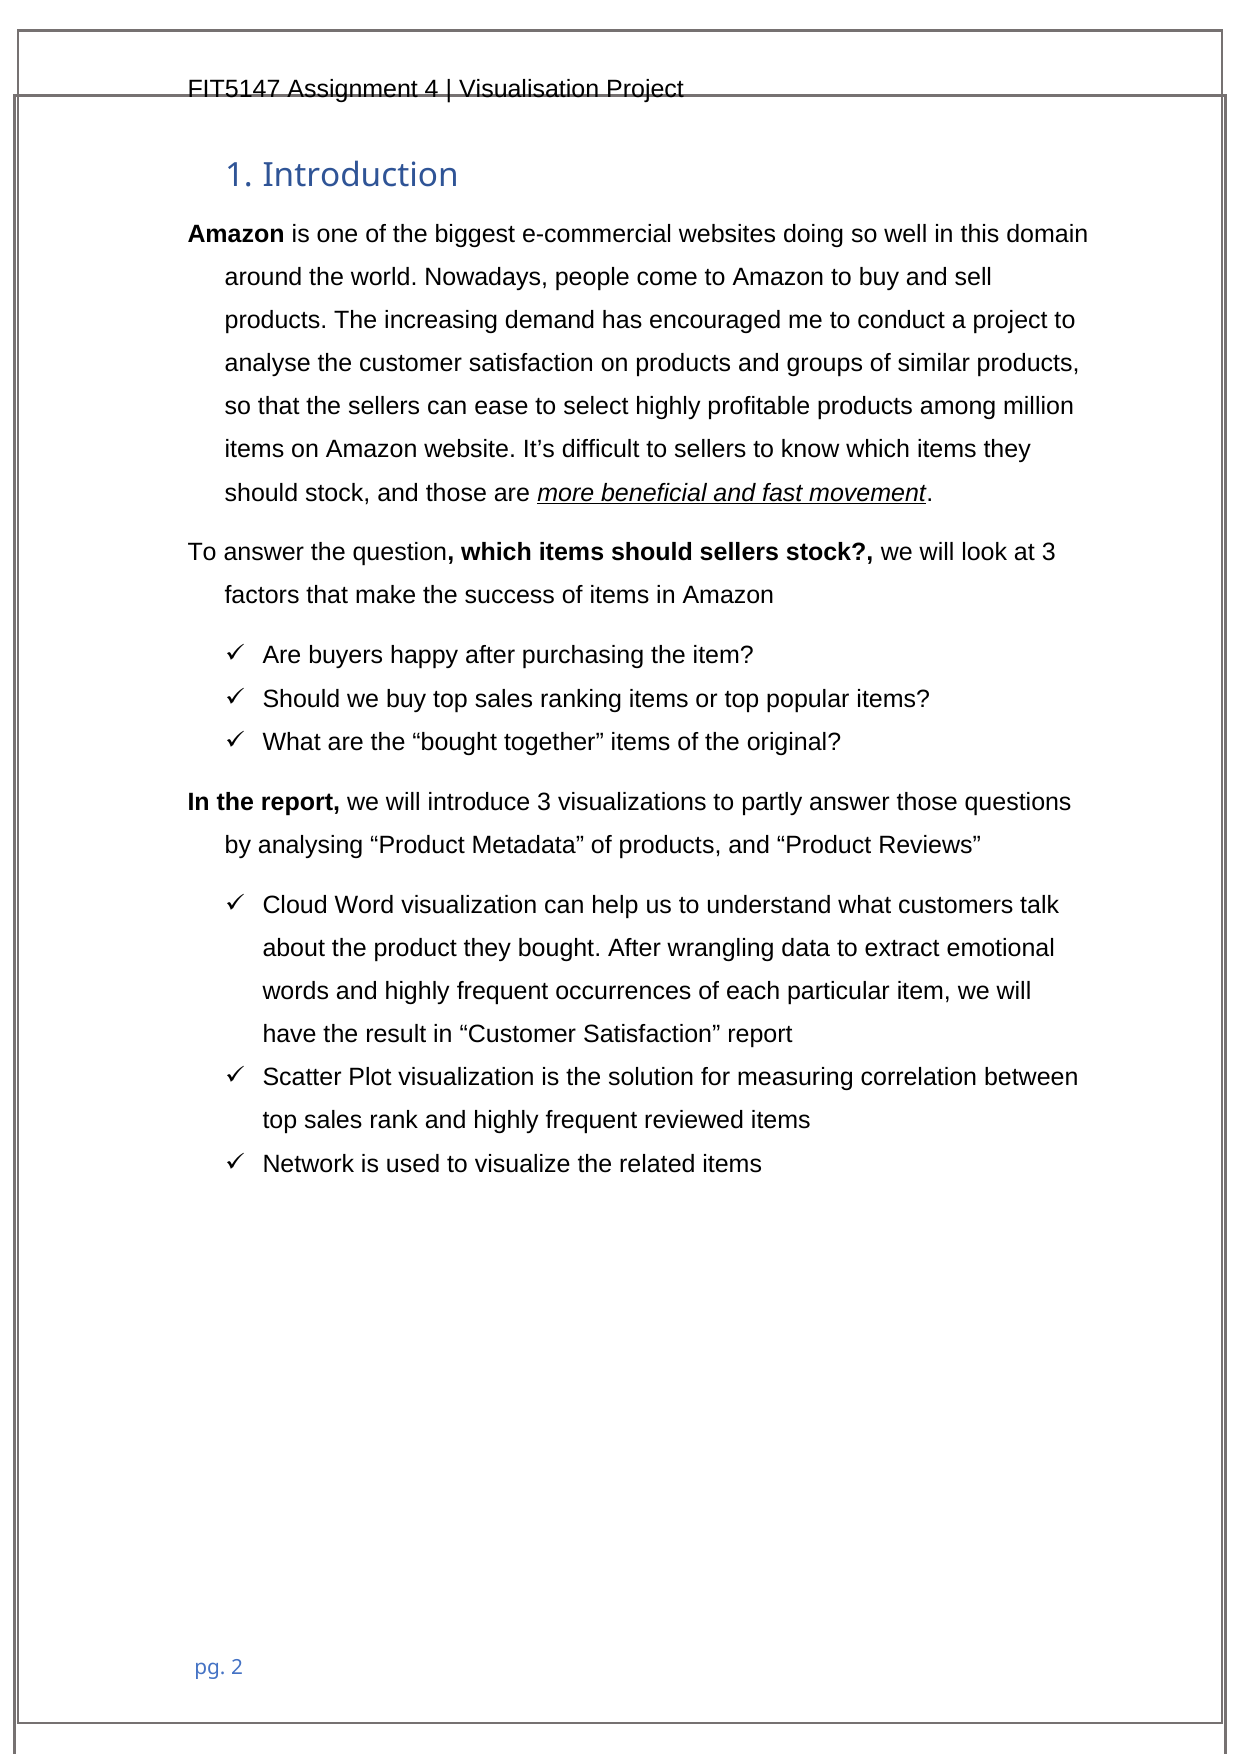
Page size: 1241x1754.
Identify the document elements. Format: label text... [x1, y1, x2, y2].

text Amazon is one of the biggest e-commercial websites doing so well in this domain around the world. Nowadays, people come to Amazon to buy and sell products. The increasing demand has encouraged me to conduct a project to analyse the customer satisfaction on products and groups of similar products, so that the sellers can ease to select highly profitable products among million items on Amazon website. It’s difficult to sellers to know which items they should stock, and those are more beneficial and fast movement. [187, 219, 1090, 506]
list Cloud Word visualization can help us to understand what customers talk about the product they bought. After wrangling data to extract emotional words and highly frequent occurrences of each particular item, we will have the result in “Customer Satisfaction” report [225, 889, 1090, 1048]
text To answer the question, which items should sellers stock?, we will look at 3 factors that make the success of items in Amazon [187, 537, 1090, 609]
text In the report, we will introduce 3 visualizations to partly answer those questions by analysing “Product Metadata” of products, and “Product Reviews” [187, 787, 1090, 858]
subtitle Introduction [225, 151, 1090, 196]
list Are buyers happy after purchasing the item? [225, 640, 1090, 669]
list Should we buy top sales ranking items or top popular items? [225, 683, 1090, 712]
list What are the “bought together” items of the original? [225, 727, 1090, 756]
list Scatter Plot visualization is the solution for measuring correlation between top sales rank and highly frequent reviewed items [225, 1062, 1090, 1134]
list Network is used to visualize the related items [225, 1148, 1090, 1177]
